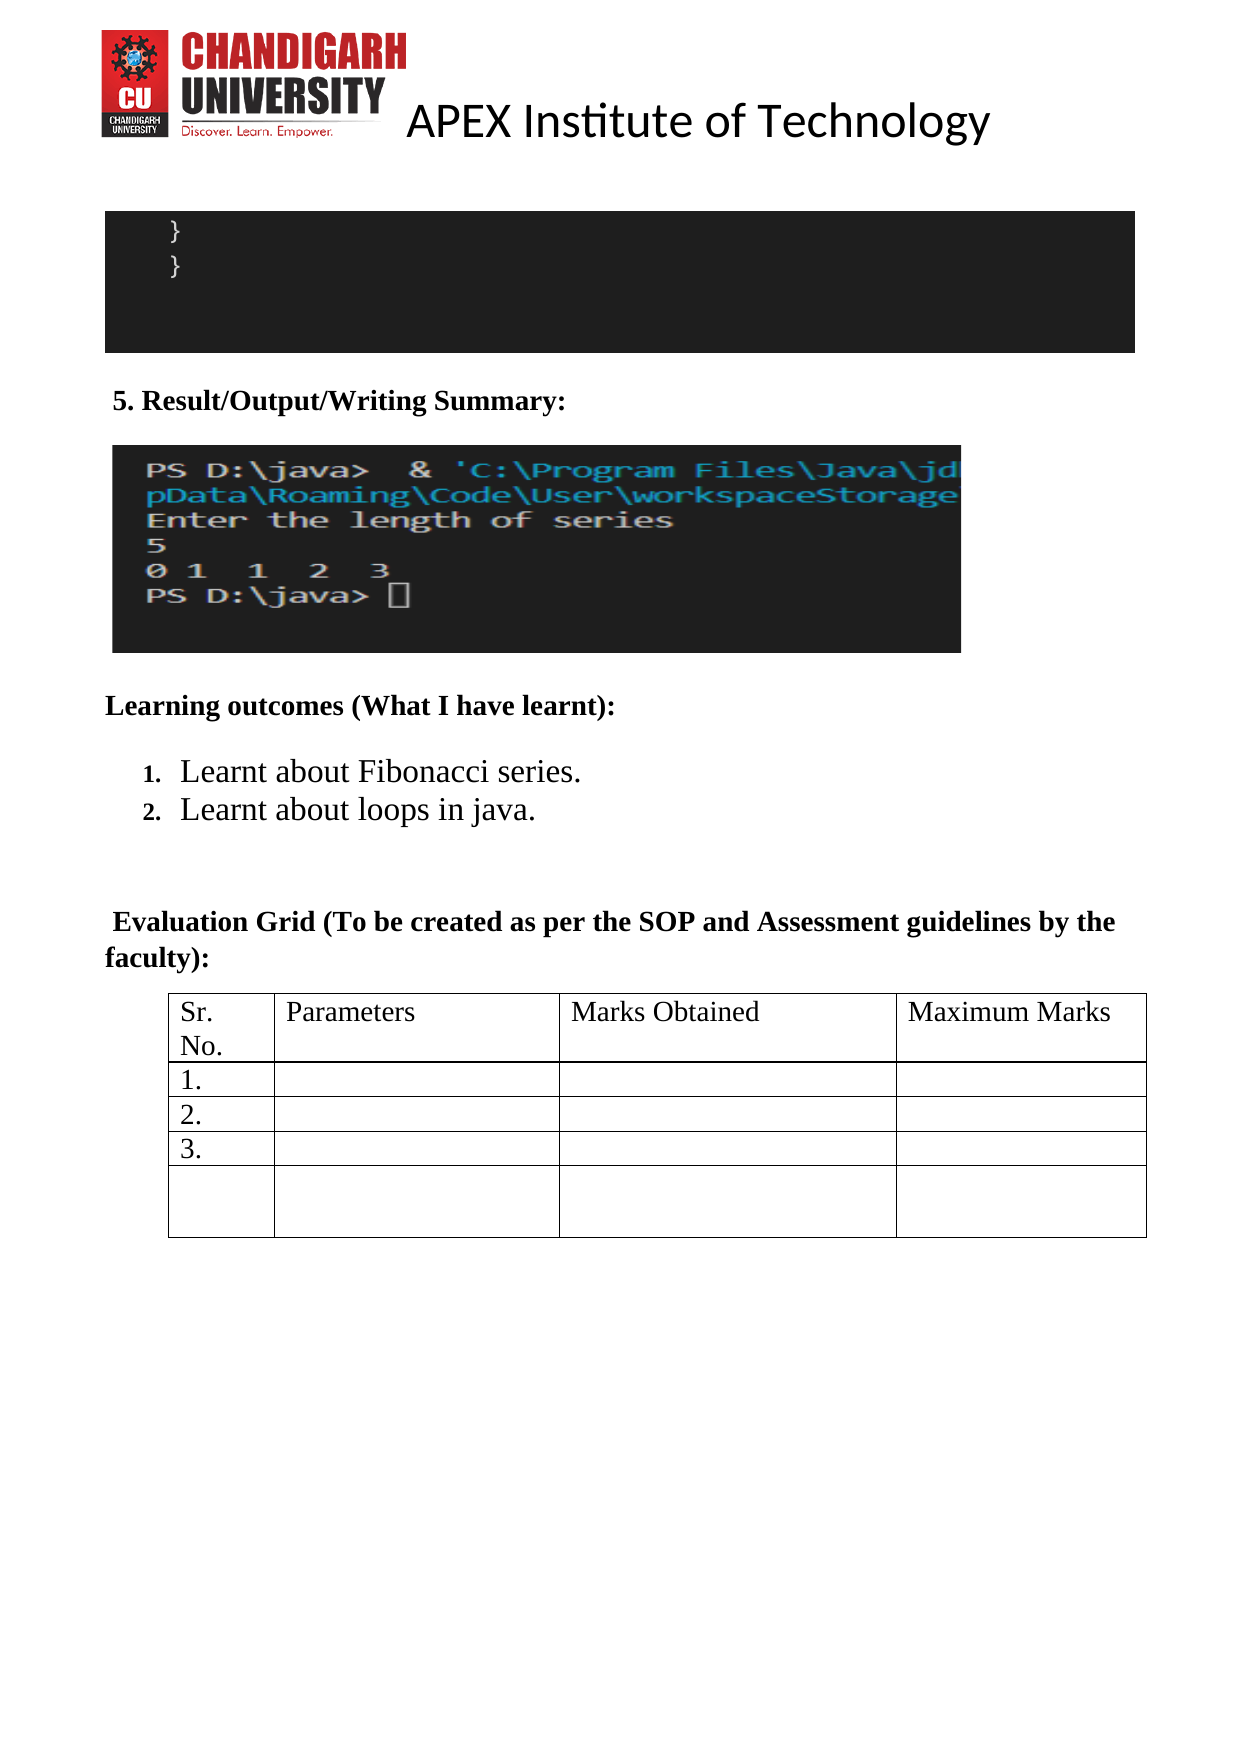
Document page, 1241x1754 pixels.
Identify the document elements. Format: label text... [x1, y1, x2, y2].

table_cell [275, 1097, 559, 1131]
table_cell [897, 1132, 1146, 1165]
picture [112, 445, 962, 653]
picture [101, 30, 406, 138]
table_cell [560, 1097, 896, 1131]
table_header Parameters [275, 994, 559, 1061]
table_cell [897, 1063, 1146, 1096]
table_cell 1. [169, 1063, 274, 1096]
table_cell [169, 1166, 274, 1237]
text } [105, 211, 1135, 247]
table_header Maximum Marks [897, 994, 1146, 1061]
table_cell [560, 1063, 896, 1096]
table_cell [897, 1166, 1146, 1237]
list Learnt about Fibonacci series. [142, 751, 1135, 789]
table_cell [275, 1063, 559, 1096]
list Learnt about loops in java. [142, 789, 1135, 828]
text } [105, 247, 1135, 282]
table_cell [560, 1166, 896, 1237]
table_cell [275, 1132, 559, 1165]
table_cell [897, 1097, 1146, 1131]
table_cell 2. [169, 1097, 274, 1131]
table_cell [275, 1166, 559, 1237]
text Learning outcomes (What I have learnt): [105, 688, 1135, 722]
table_cell 3. [169, 1132, 274, 1165]
text Evaluation Grid (To be created as per the SOP and Assessment guidelines by the faculty): [105, 904, 1135, 974]
text 5. Result/Output/Writing Summary: [105, 383, 1135, 416]
table_header Marks Obtained [560, 994, 896, 1061]
table_cell [560, 1132, 896, 1165]
table_header Sr. No. [169, 994, 274, 1061]
